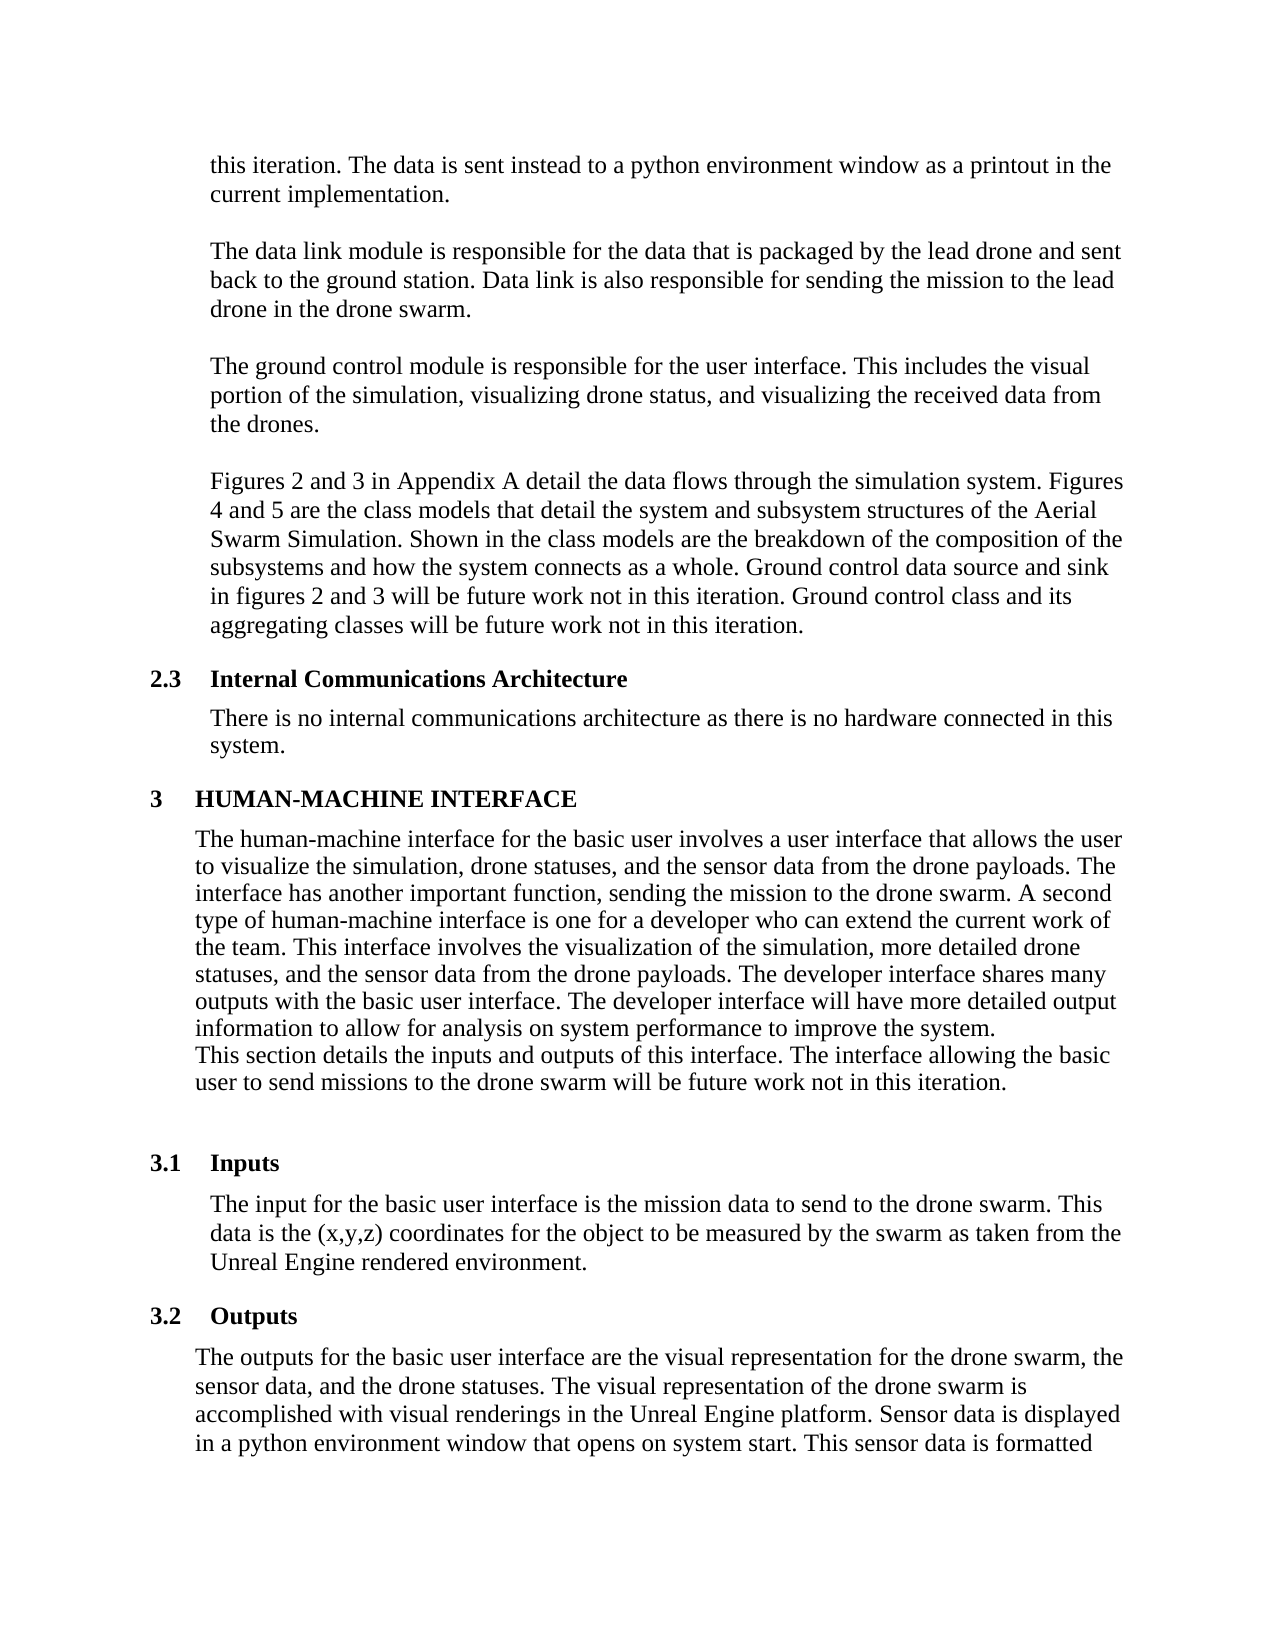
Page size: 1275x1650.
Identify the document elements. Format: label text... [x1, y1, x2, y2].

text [210, 150, 1125, 207]
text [195, 1342, 1125, 1457]
subtitle HUMAN-MACHINE INTERFACE [150, 784, 1125, 813]
text The human-machine interface for the basic user involves a user interface that allows the user to visualize the simulation, drone statuses, and the sensor data from the drone payloads. The interface has another important function, sending the mission to the drone swarm. A second type of human-machine interface is one for a developer who can extend the current work of the team. This interface involves the visualization of the simulation, more detailed drone statuses, and the sensor data from the drone payloads. The developer interface shares many outputs with the basic user interface. The developer interface will have more detailed output information to allow for analysis on system performance to improve the system. [195, 825, 1125, 1042]
subtitle Inputs [150, 1148, 1125, 1177]
text Figures 2 and 3 in Appendix A detail the data flows through the simulation system. Figures 4 and 5 are the class models that detail the system and subsystem structures of the Aerial Swarm Simulation. Shown in the class models are the breakdown of the composition of the subsystems and how the system connects as a whole. Ground control data source and sink in figures 2 and 3 will be future work not in this iteration. Ground control class and its aggregating classes will be future work not in this iteration. [210, 466, 1125, 639]
text The input for the basic user interface is the mission data to send to the drone swarm. This data is the (x,y,z) coordinates for the object to be measured by the swarm as taken from the Unreal Engine rendered environment. [210, 1189, 1125, 1276]
text There is no internal communications architecture as there is no hardware connected in this system. [210, 705, 1125, 759]
subtitle Outputs [150, 1301, 1125, 1329]
text The data link module is responsible for the data that is packaged by the lead drone and sent back to the ground station. Data link is also responsible for sending the mission to the lead drone in the drone swarm. [210, 236, 1125, 322]
subtitle Internal Communications Architecture [150, 664, 1125, 692]
text The ground control module is responsible for the user interface. This includes the visual portion of the simulation, visualizing drone status, and visualizing the received data from the drones. [210, 351, 1125, 437]
text This section details the inputs and outputs of this interface. The interface allowing the basic user to send missions to the drone swarm will be future work not in this iteration. [195, 1042, 1125, 1096]
